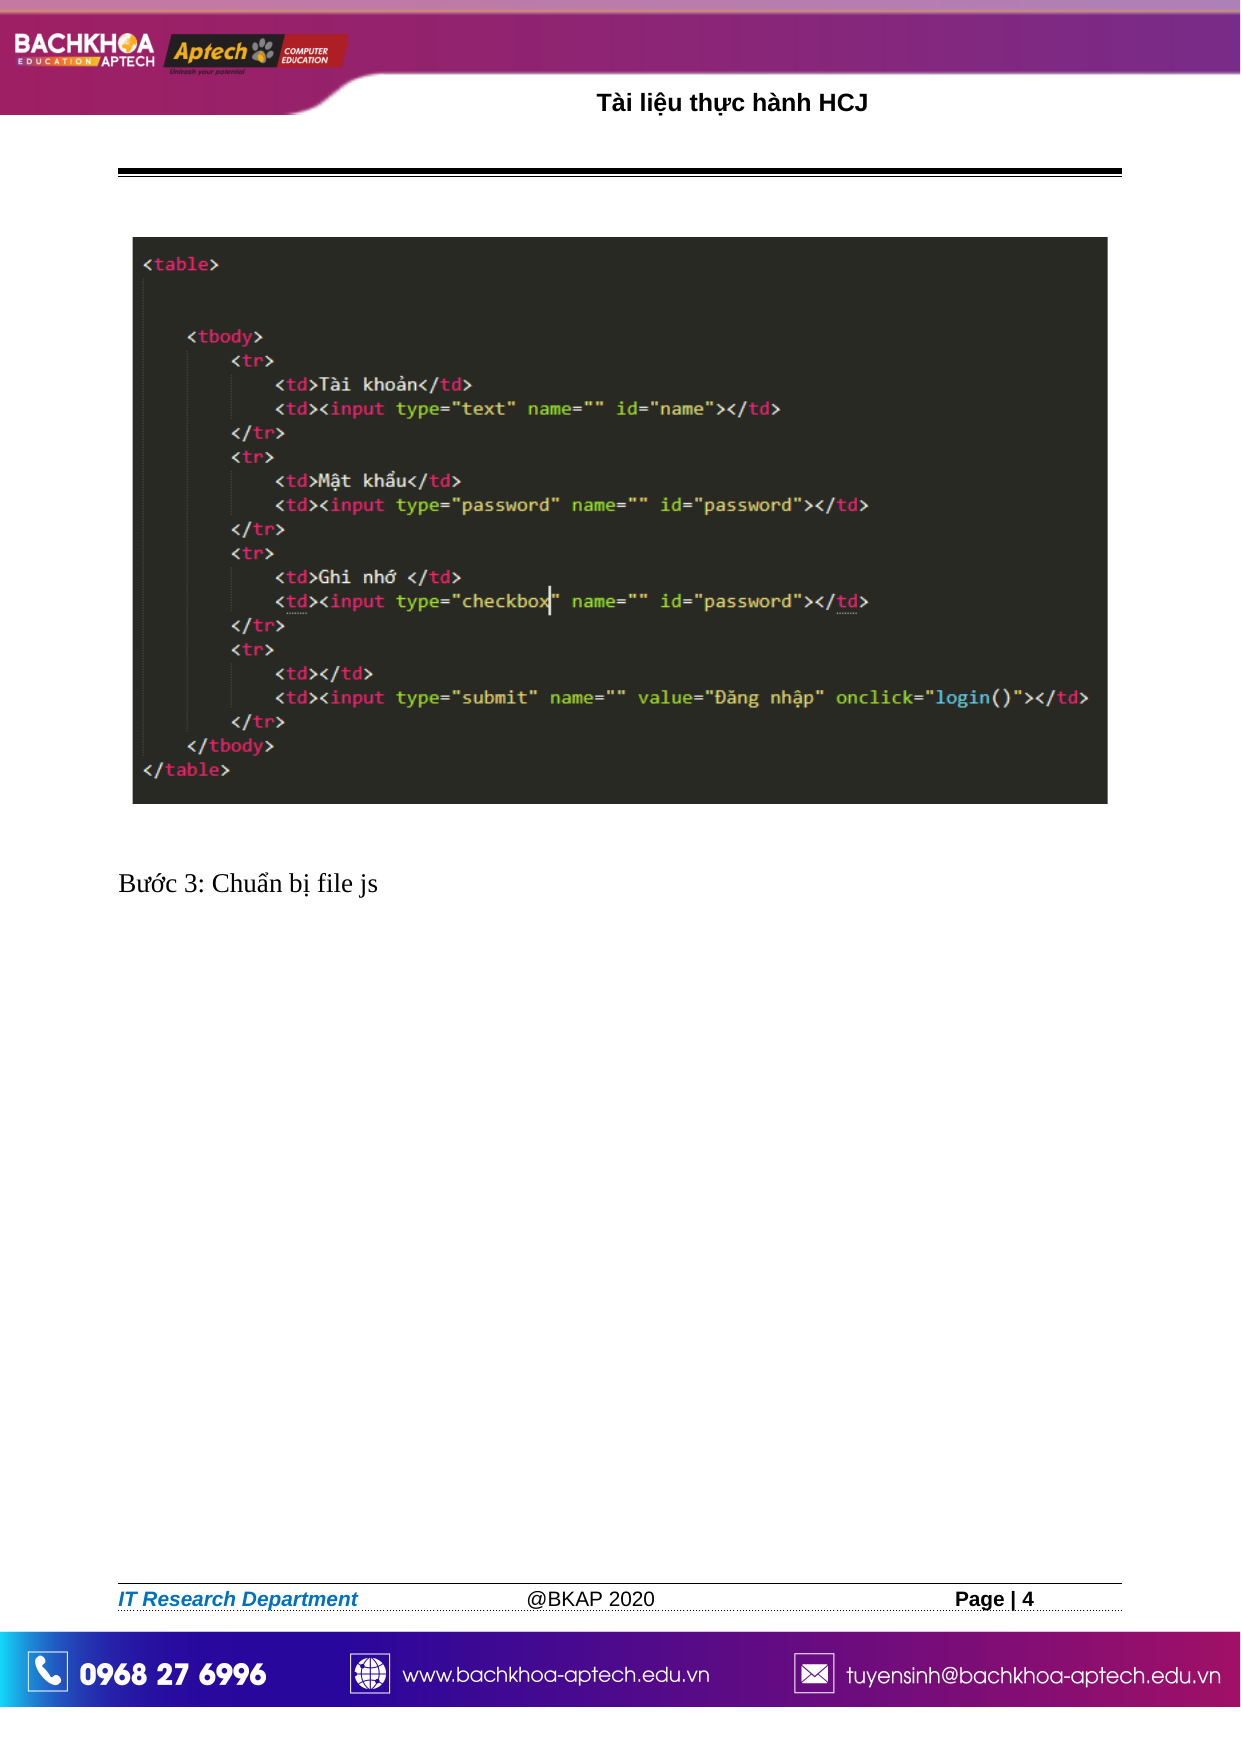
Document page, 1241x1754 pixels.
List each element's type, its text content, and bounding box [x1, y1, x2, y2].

picture [132, 237, 1108, 804]
text Bước 3: Chuẩn bị file js [118, 867, 1122, 898]
picture [0, 0, 1241, 115]
picture [0, 1631, 1241, 1707]
